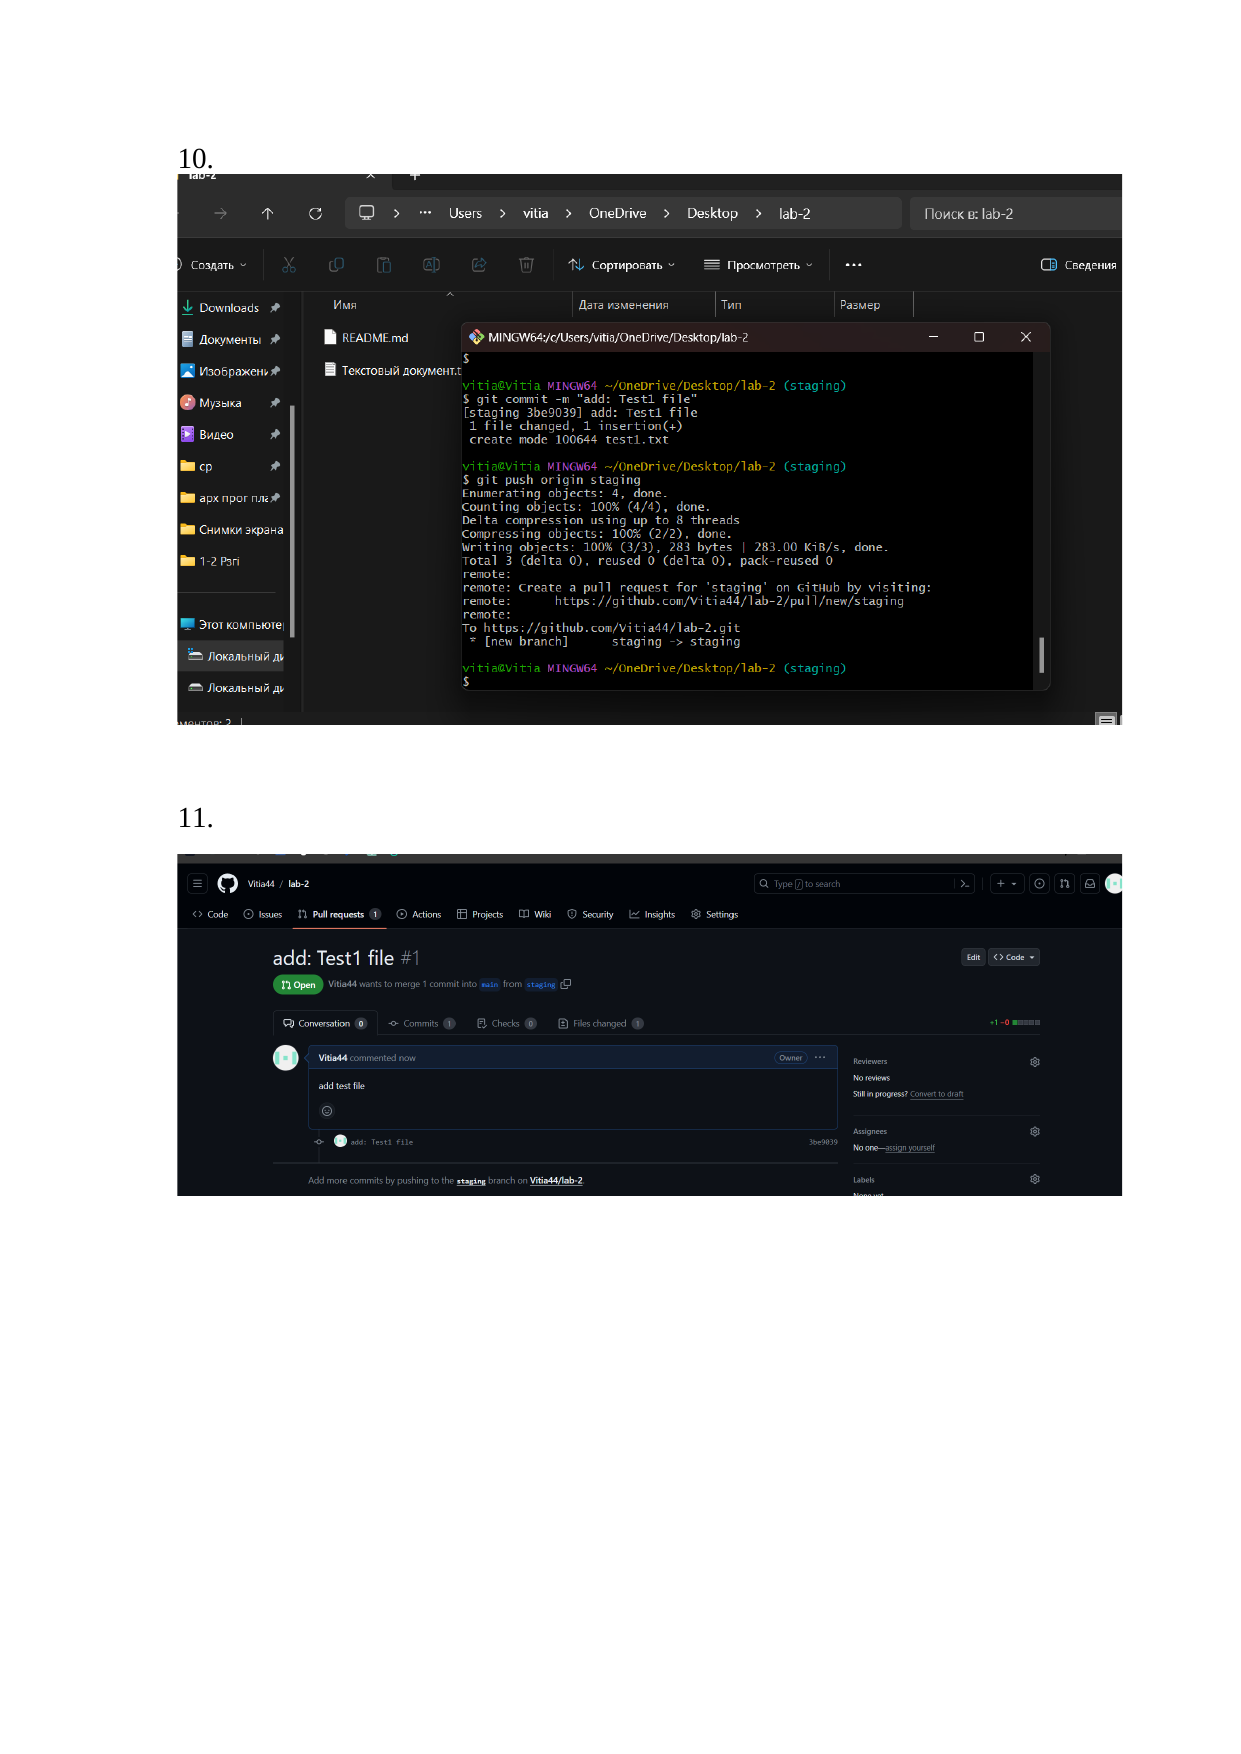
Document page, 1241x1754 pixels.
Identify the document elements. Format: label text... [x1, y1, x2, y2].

picture [177, 174, 1123, 725]
text 11. [177, 800, 1122, 833]
text 10. [177, 141, 1122, 174]
picture [177, 854, 1123, 1196]
